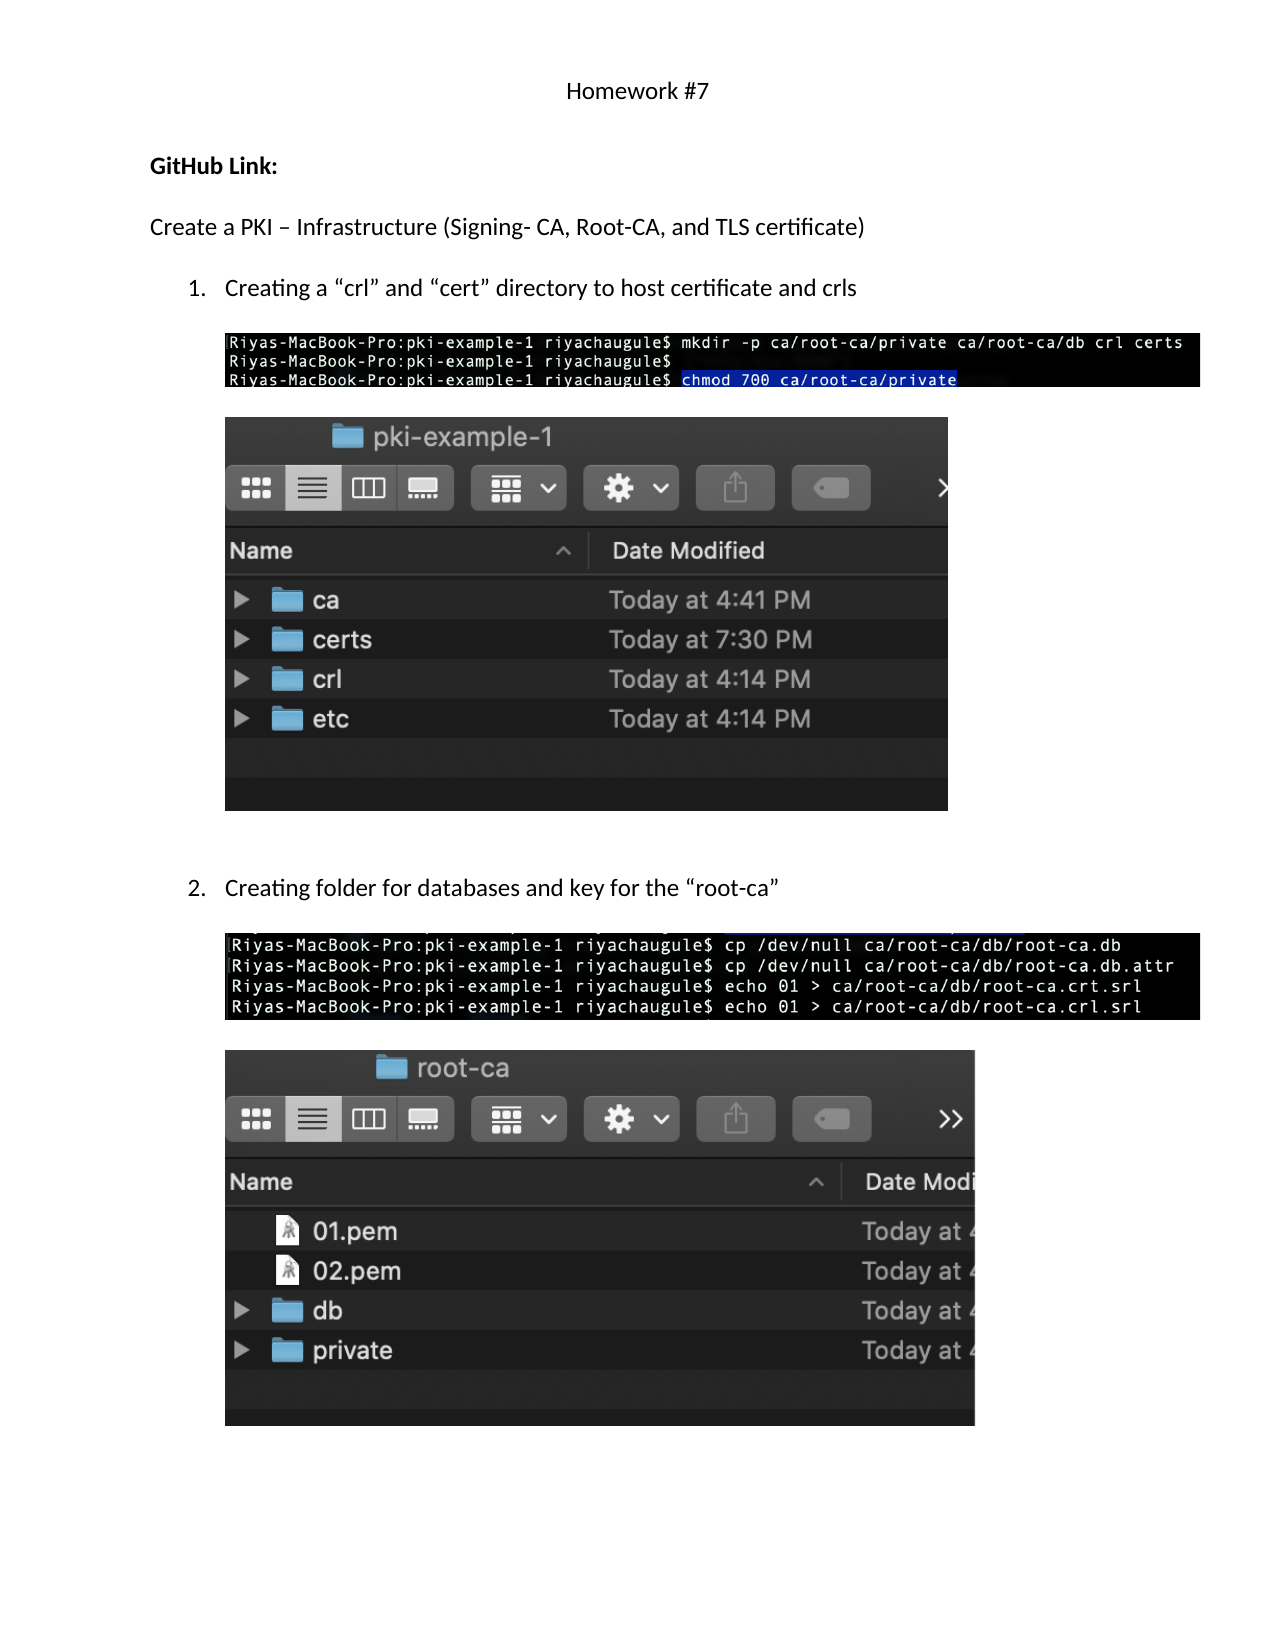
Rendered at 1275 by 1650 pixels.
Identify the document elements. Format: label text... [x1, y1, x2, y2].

list Creating folder for databases and key for the “root-ca” [187, 872, 1125, 903]
list Creating a “crl” and “cert” directory to host certificate and crls [187, 272, 1125, 303]
picture [225, 333, 1200, 387]
picture [225, 1050, 976, 1426]
text GitHub Link: [150, 150, 1125, 181]
text Create a PKI – Infrastructure (Signing- CA, Root-CA, and TLS certificate) [150, 211, 1125, 242]
picture [225, 417, 948, 811]
picture [225, 933, 1200, 1020]
